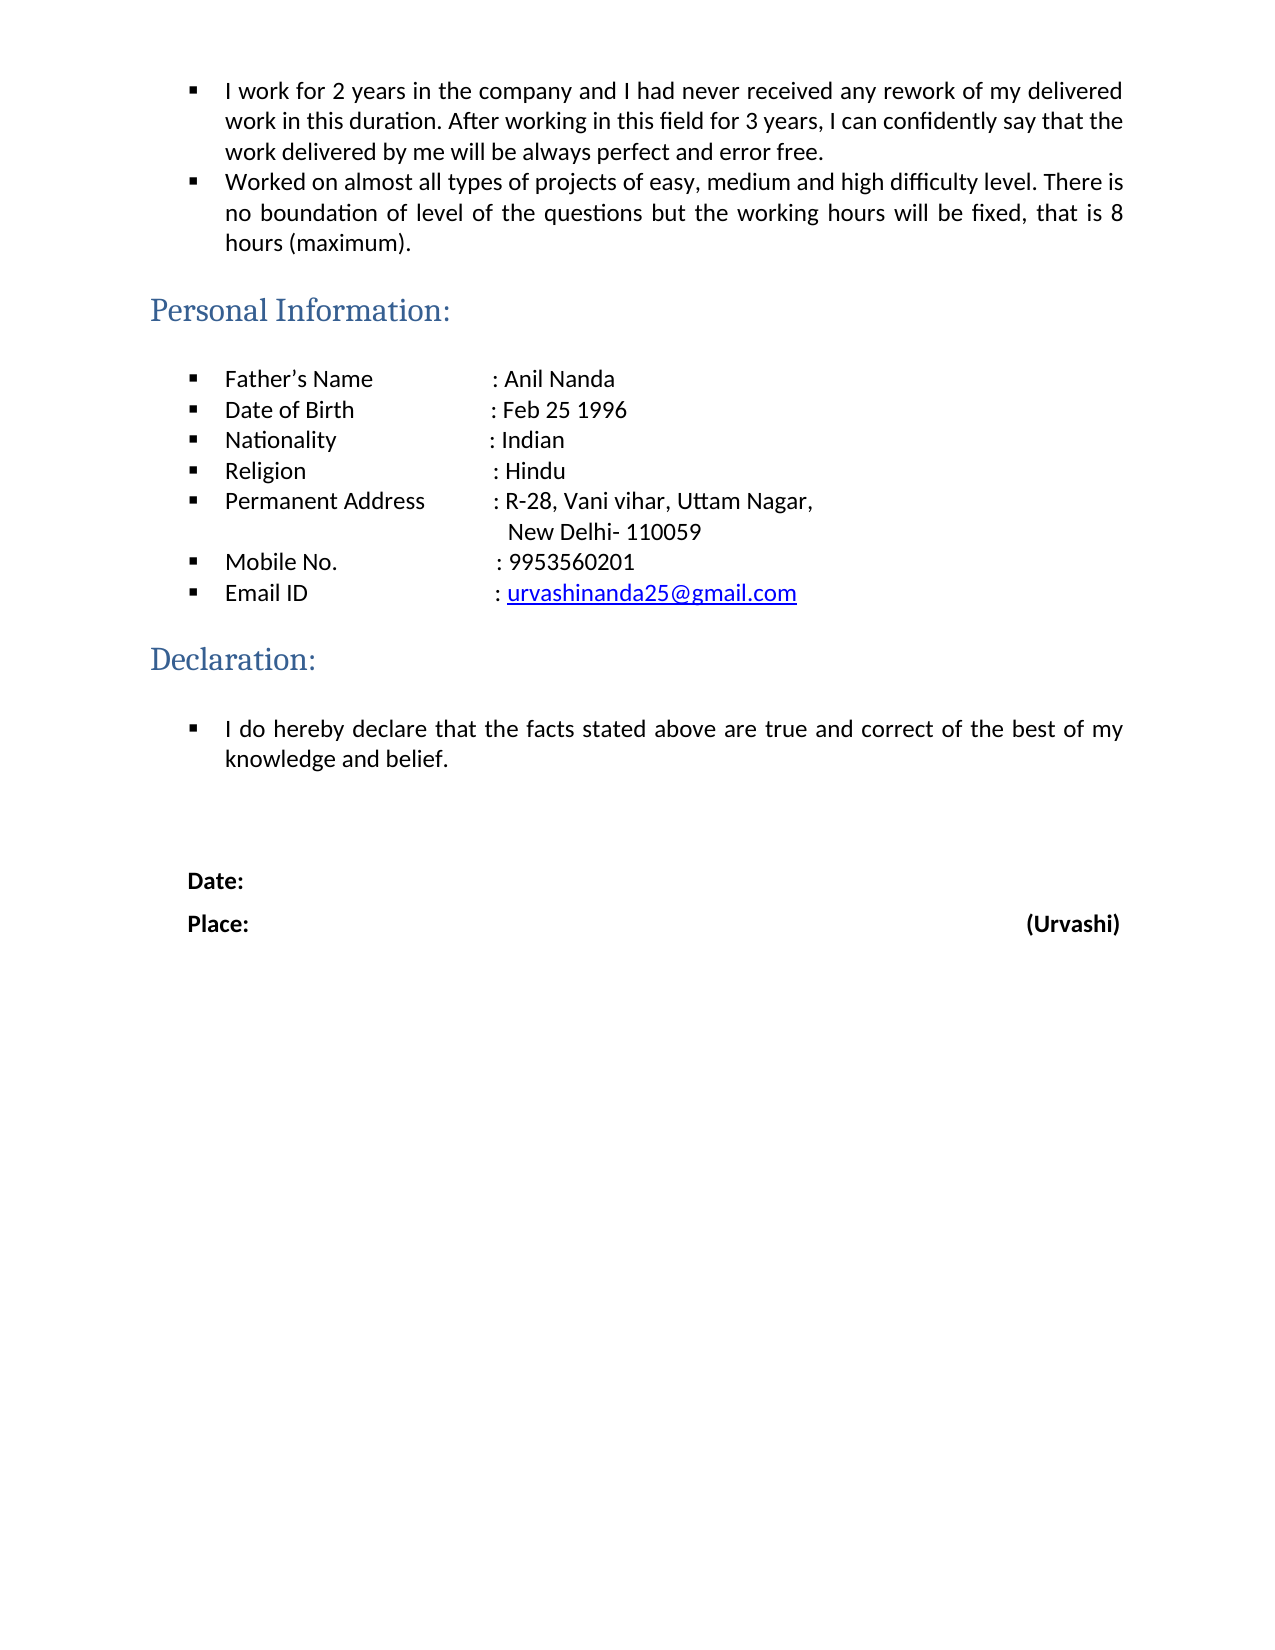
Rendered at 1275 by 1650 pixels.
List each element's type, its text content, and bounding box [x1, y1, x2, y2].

list Nationality : Indian [187, 424, 1125, 455]
list Permanent Address : R-28, Vani vihar, Uttam Nagar, [187, 485, 1125, 516]
list Father’s Name : Anil Nanda [187, 363, 1125, 394]
subtitle Personal Information: [150, 291, 1125, 330]
list Religion : Hindu [187, 455, 1125, 485]
text Date: [150, 865, 1125, 896]
list I do hereby declare that the facts stated above are true and correct of the best of my knowledge and belief. [187, 713, 1125, 774]
text Place: (Urvashi) [187, 908, 1125, 939]
list Mobile No. : 9953560201 [187, 546, 1125, 577]
list Date of Birth : Feb 25 1996 [187, 394, 1125, 424]
subtitle Declaration: [150, 641, 1125, 679]
list Worked on almost all types of projects of easy, medium and high difficulty level. There is no boundation of level of the questions but the working hours will be fixed, that is 8 hours (maximum). [187, 167, 1125, 258]
list I work for 2 years in the company and I had never received any rework of my delivered work in this duration. After working in this field for 3 years, I can confidently say that the work delivered by me will be always perfect and error free. [187, 75, 1125, 167]
list Email ID : urvashinanda25@gmail.com [187, 577, 1125, 607]
text New Delhi- 110059 [225, 516, 1125, 546]
